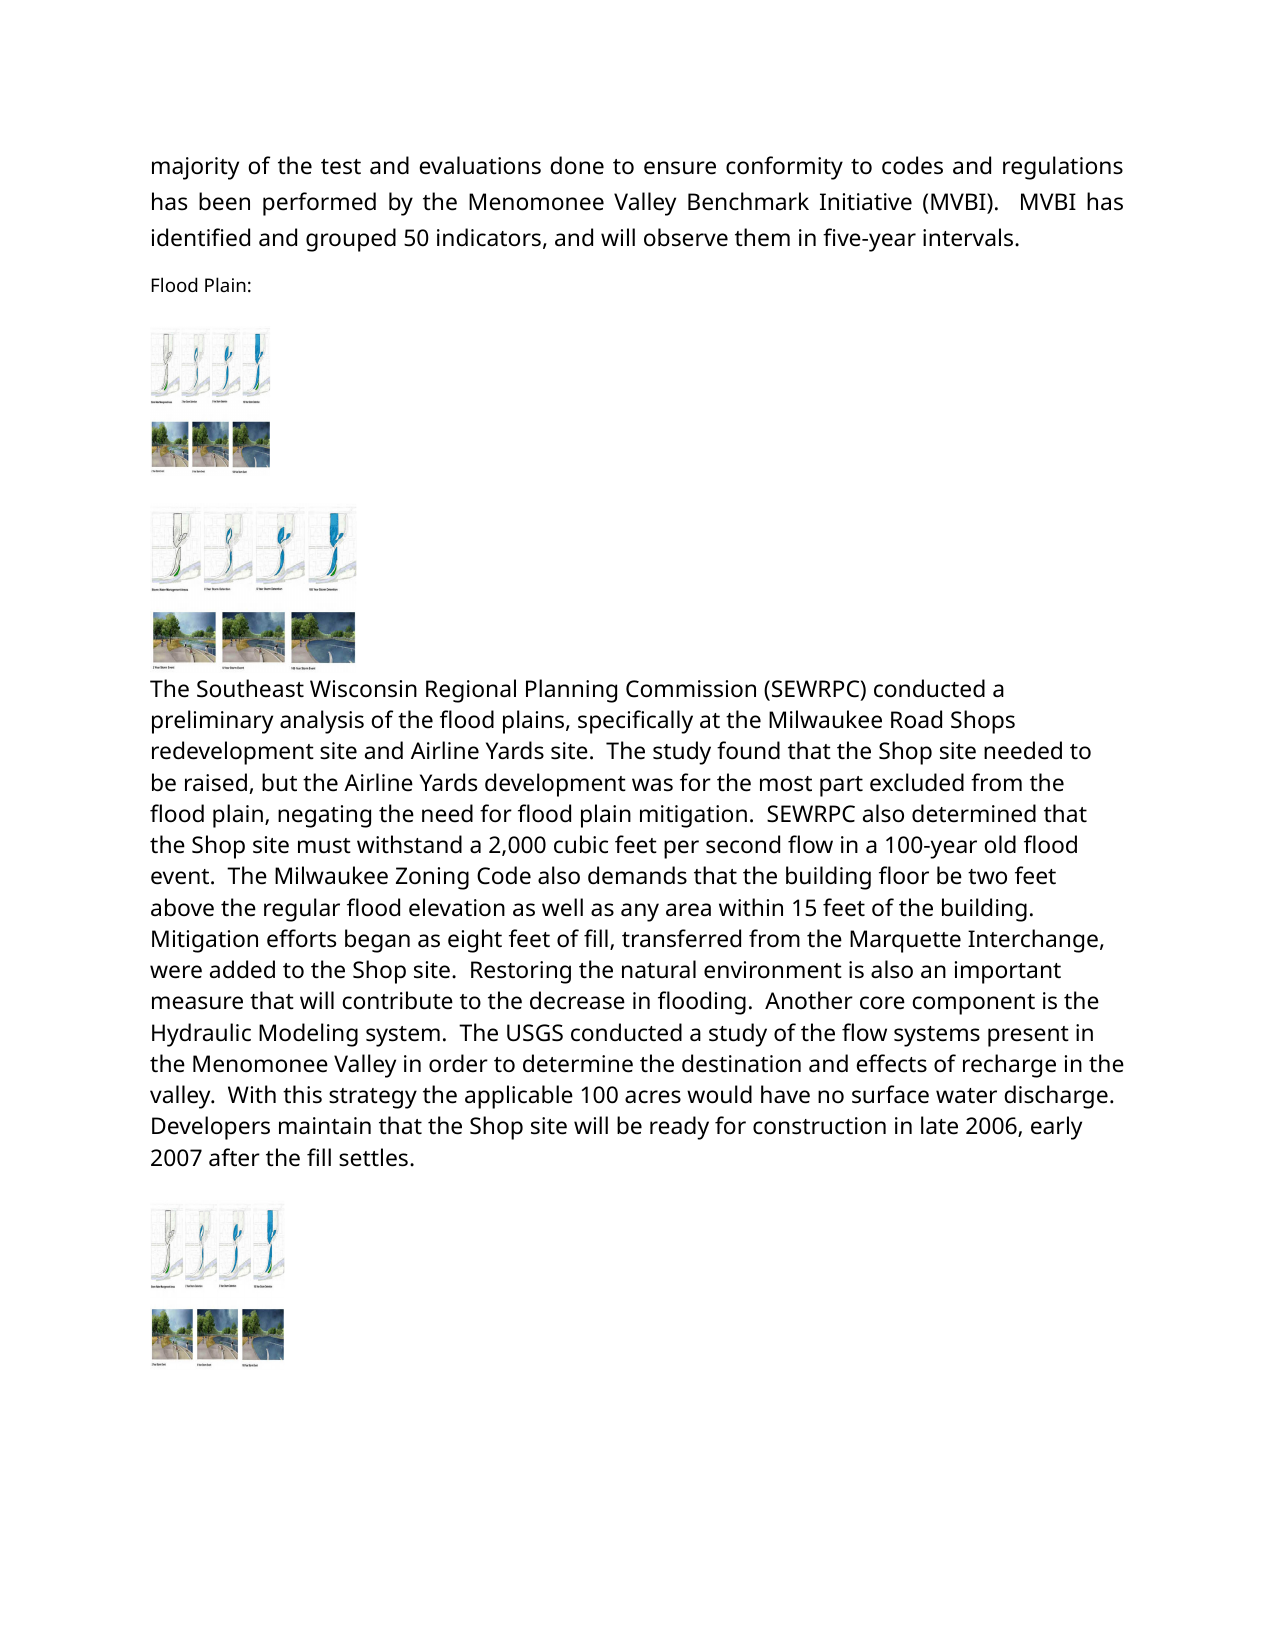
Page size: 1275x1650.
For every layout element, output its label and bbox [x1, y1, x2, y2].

picture [150, 503, 357, 673]
text [150, 150, 1125, 253]
picture [150, 1200, 285, 1370]
picture [150, 326, 271, 476]
